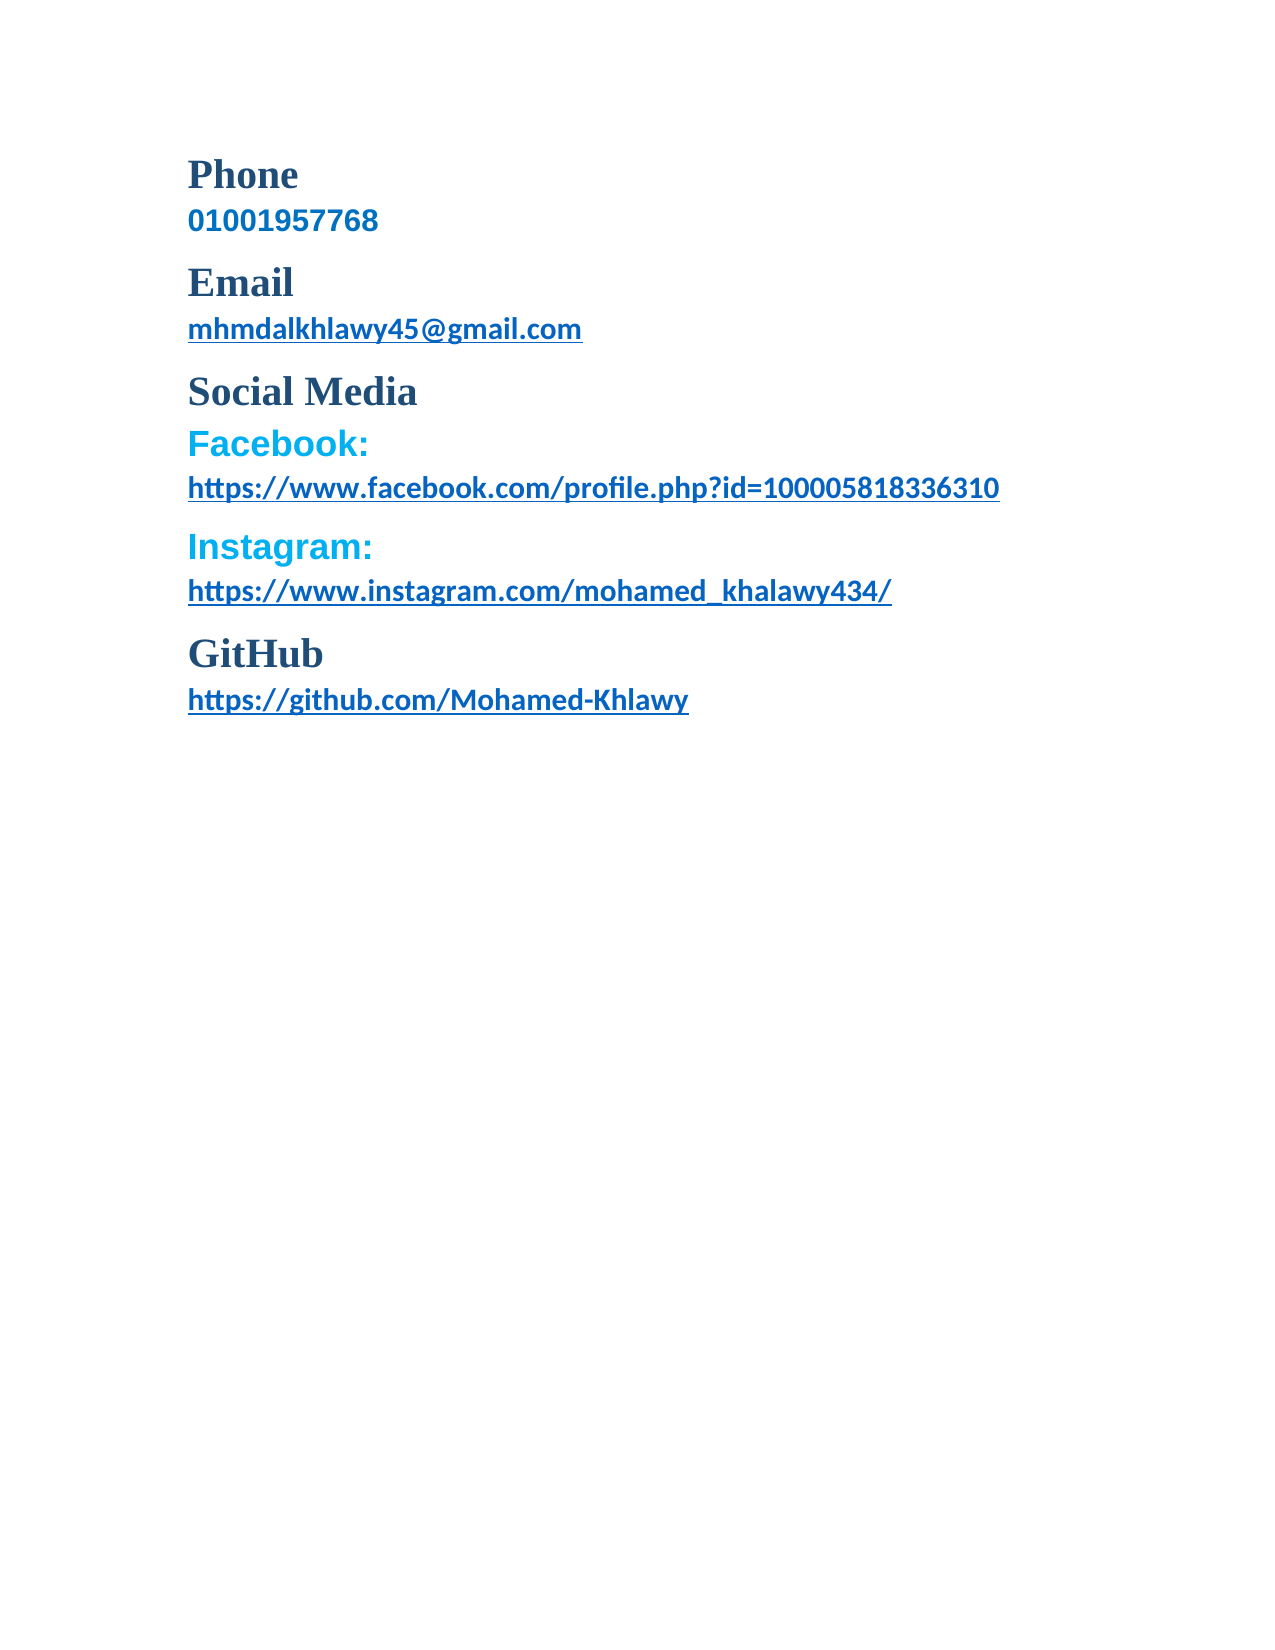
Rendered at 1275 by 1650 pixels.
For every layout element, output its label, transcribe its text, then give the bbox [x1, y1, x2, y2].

text GitHub [187, 629, 1087, 677]
text https://www.instagram.com/mohamed_khalawy434/ [187, 571, 1087, 609]
text mhmdalkhlawy45@gmail.com [187, 309, 1087, 347]
text https://www.facebook.com/profile.php?id=100005818336310 [187, 468, 1087, 506]
text Email [187, 257, 1087, 305]
text 01001957768 [187, 202, 1087, 238]
text Phone [187, 150, 1087, 198]
text Facebook: [187, 422, 1087, 464]
text Social Media [187, 367, 1087, 414]
text Instagram: [187, 526, 1087, 567]
text https://github.com/Mohamed-Khlawy [187, 680, 1087, 718]
